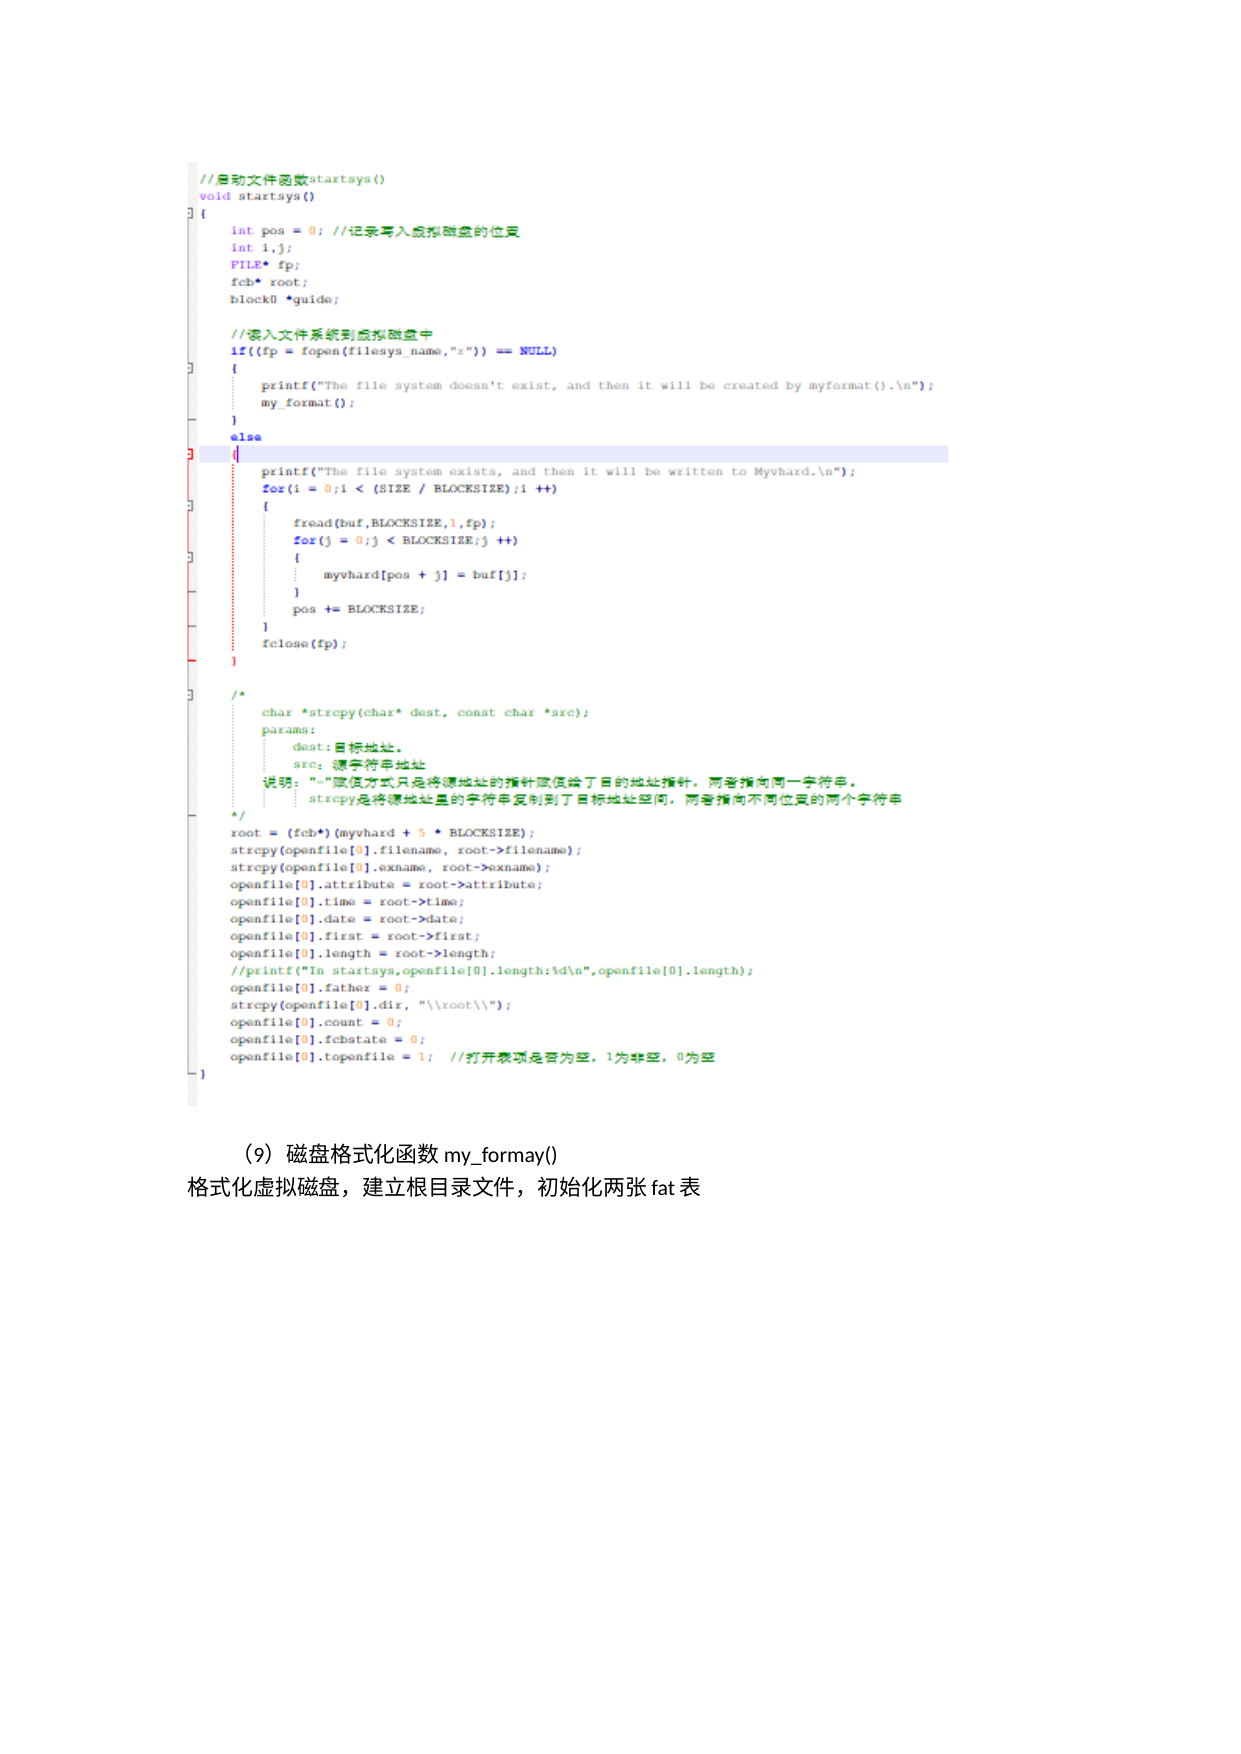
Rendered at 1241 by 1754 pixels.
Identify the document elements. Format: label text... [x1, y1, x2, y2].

list 格式化虚拟磁盘，建立根目录文件，初始化两张fat表 [187, 1169, 1053, 1202]
picture [187, 162, 949, 1106]
list 磁盘格式化函数my_formay() [187, 1137, 1053, 1169]
